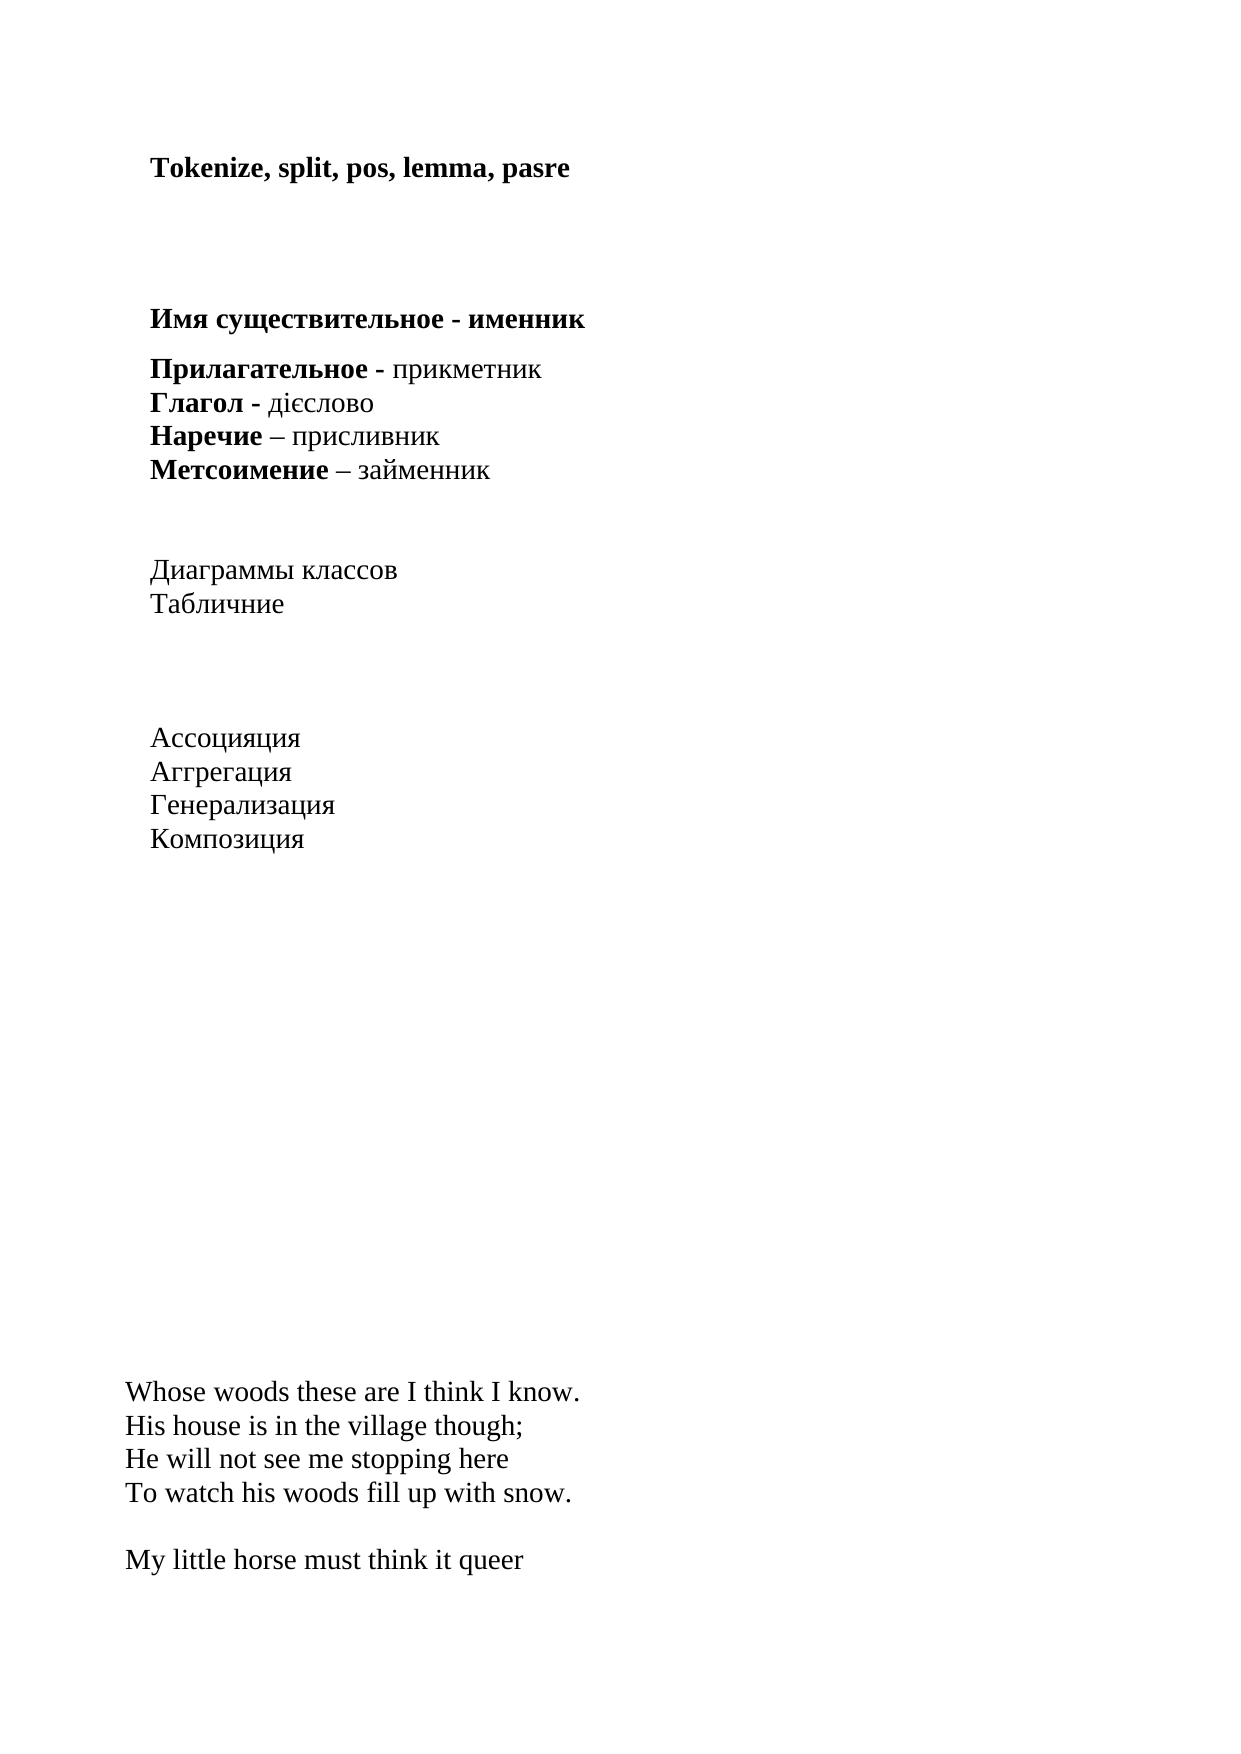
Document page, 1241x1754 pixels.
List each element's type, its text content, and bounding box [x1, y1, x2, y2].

text Имя существительное - именник [150, 301, 1090, 334]
text Табличние [150, 586, 1090, 619]
text Прилагательное - прикметник [150, 351, 1090, 385]
text Метсоимение – займенник [150, 452, 1090, 485]
text Whose woods these are I think I know. [125, 1374, 1090, 1408]
text Аггрегация [150, 754, 1090, 787]
text Глагол - дієслово [150, 385, 1090, 418]
text Ассоцияция [150, 720, 1090, 754]
text Генерализация [150, 787, 1090, 821]
text His house is in the village though; [125, 1408, 1090, 1441]
text He will not see me stopping here [125, 1441, 1090, 1475]
text To watch his woods fill up with snow. [125, 1475, 1090, 1508]
text Композиция [150, 821, 1090, 854]
text Tokenize, split, pos, lemma, pasre [150, 150, 1090, 183]
text Диаграммы классов [150, 552, 1090, 586]
text Наречие – присливник [150, 418, 1090, 452]
text My little horse must think it queer [125, 1542, 1090, 1576]
